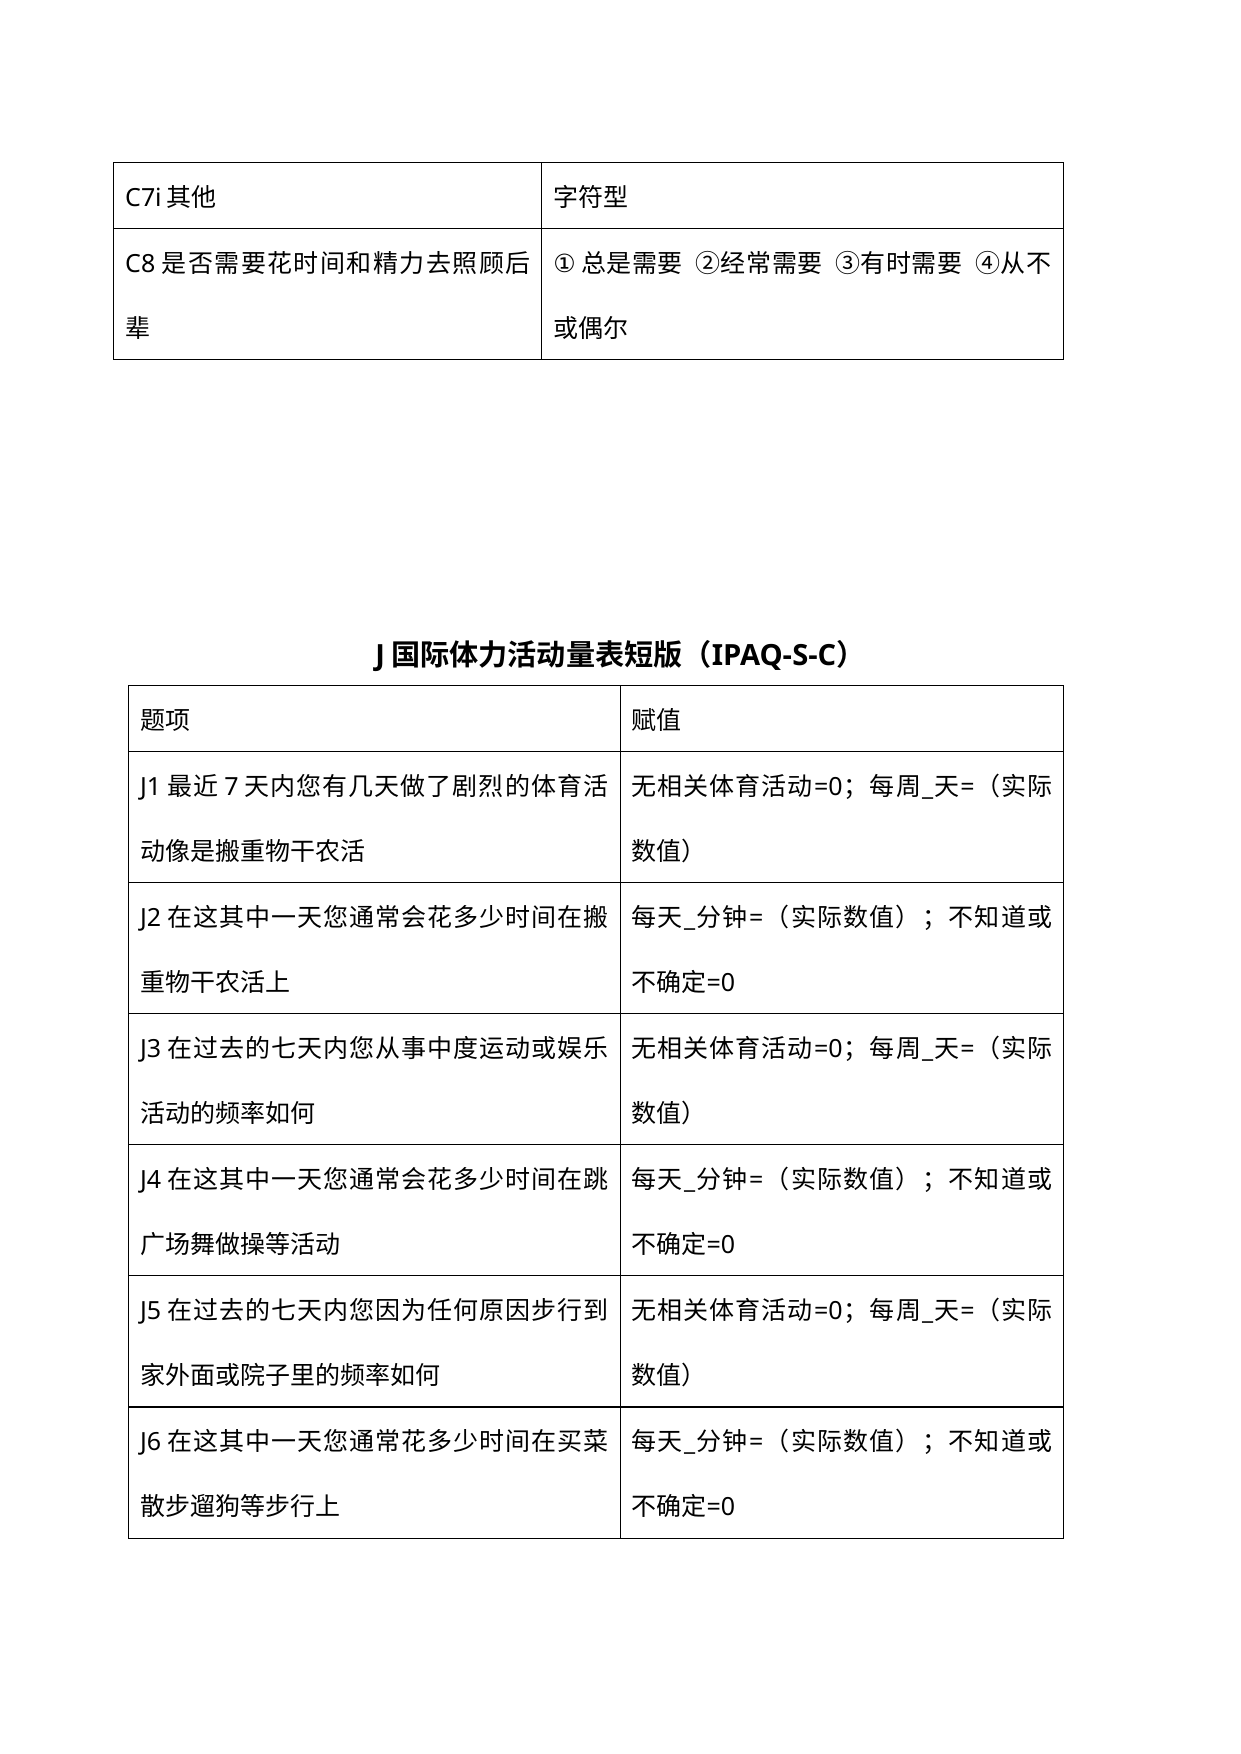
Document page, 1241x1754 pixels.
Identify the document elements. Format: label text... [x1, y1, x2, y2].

text J国际体力活动量表短版（IPAQ-S-C） [187, 620, 1053, 685]
table_cell C8是否需要花时间和精力去照顾后辈 [114, 229, 541, 359]
table_cell C7i其他 [114, 163, 541, 228]
table_cell J4在这其中一天您通常会花多少时间在跳广场舞做操等活动 [129, 1145, 620, 1275]
table_cell J6在这其中一天您通常花多少时间在买菜散步遛狗等步行上 [129, 1408, 620, 1537]
table_cell J3在过去的七天内您从事中度运动或娱乐活动的频率如何 [129, 1014, 620, 1144]
table_cell 无相关体育活动=0；每周_天=（实际数值） [621, 1014, 1063, 1144]
table_cell 字符型 [542, 163, 1063, 228]
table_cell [621, 1408, 1063, 1537]
table_header 题项 [129, 686, 620, 751]
table_cell J2在这其中一天您通常会花多少时间在搬重物干农活上 [129, 883, 620, 1013]
table_header 赋值 [621, 686, 1063, 751]
table_cell J5在过去的七天内您因为任何原因步行到家外面或院子里的频率如何 [129, 1276, 620, 1406]
table_cell 每天_分钟=（实际数值）；不知道或不确定=0 [621, 883, 1063, 1013]
table_cell ①总是需要 ②经常需要 ③有时需要 ④从不或偶尔 [542, 229, 1063, 359]
table_cell J1最近7天内您有几天做了剧烈的体育活动像是搬重物干农活 [129, 752, 620, 882]
table_cell 无相关体育活动=0；每周_天=（实际数值） [621, 752, 1063, 882]
table_cell 无相关体育活动=0；每周_天=（实际数值） [621, 1276, 1063, 1406]
table_cell 每天_分钟=（实际数值）；不知道或不确定=0 [621, 1145, 1063, 1275]
